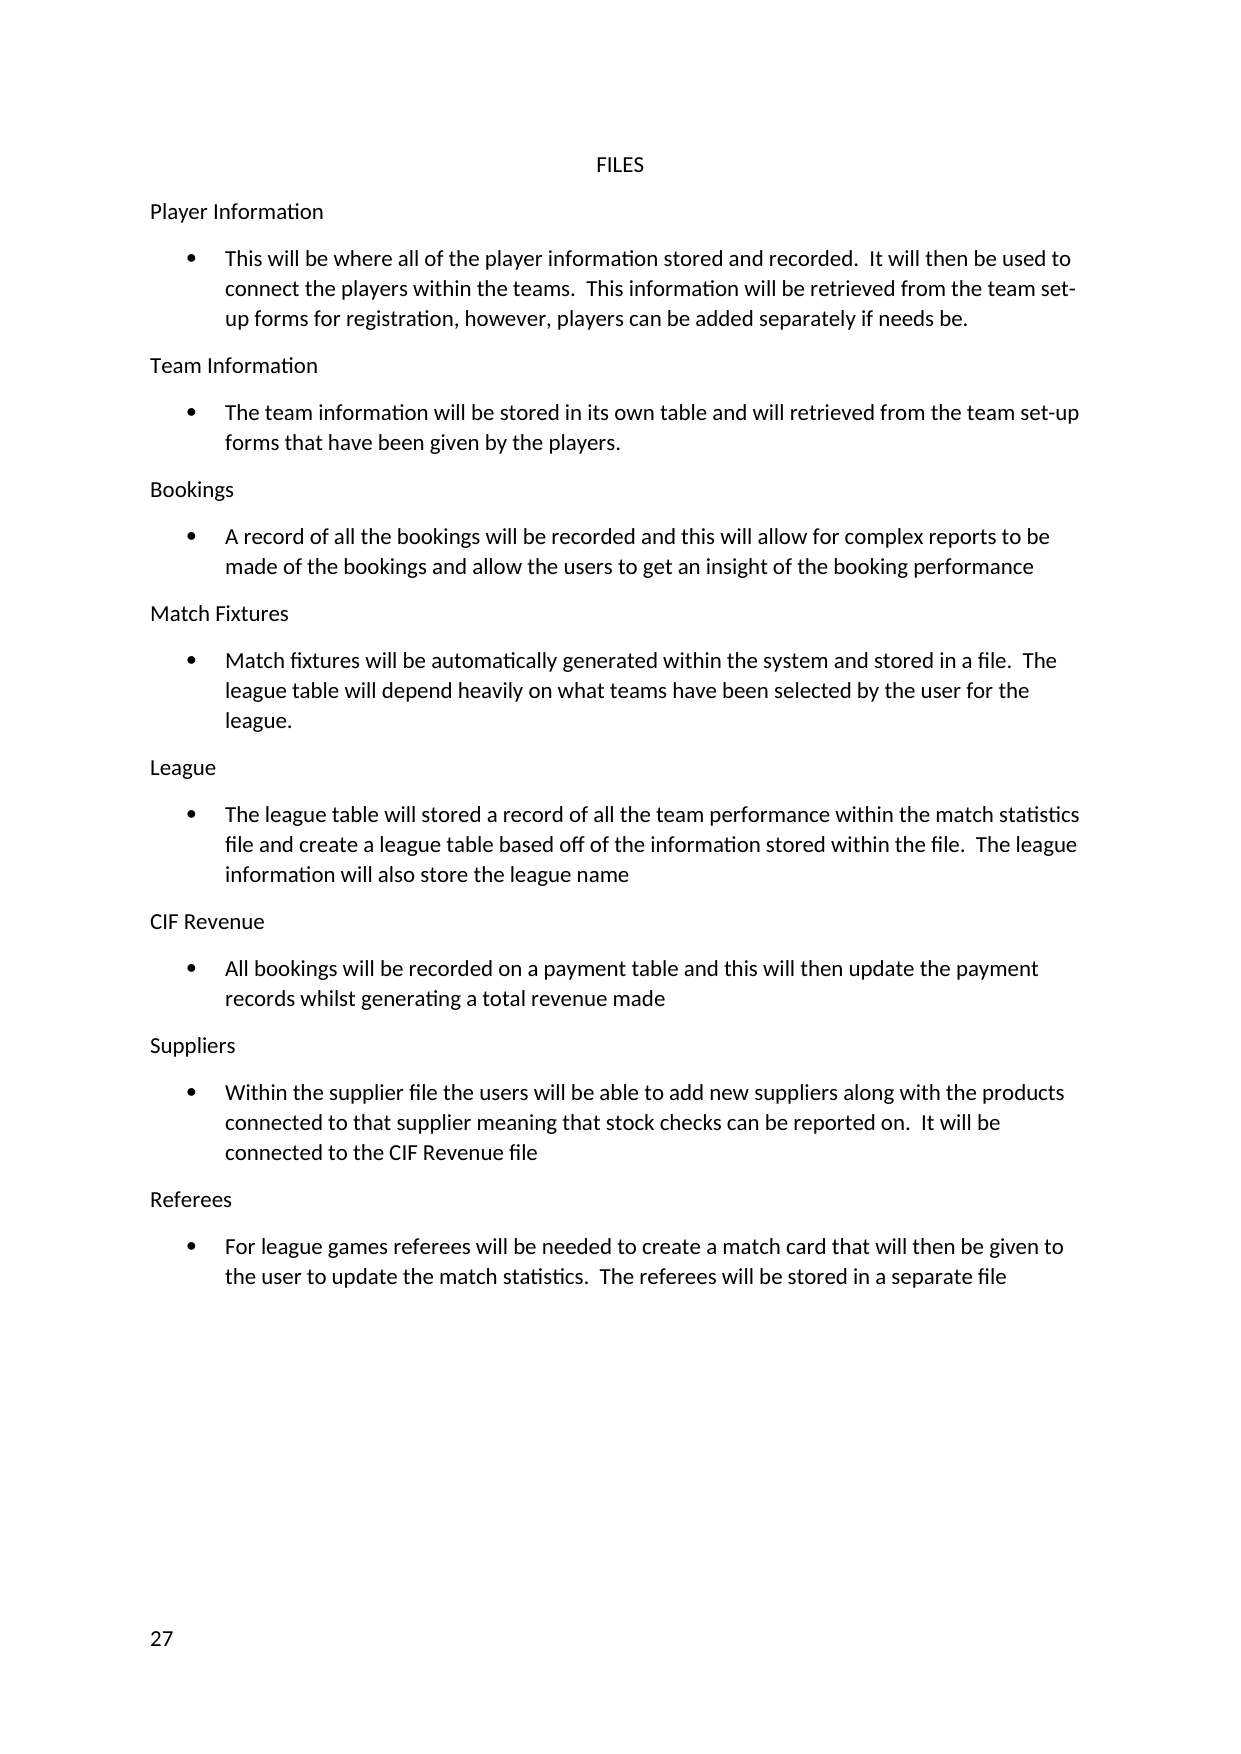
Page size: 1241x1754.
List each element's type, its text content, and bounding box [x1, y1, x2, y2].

text CIF Revenue [150, 907, 1090, 935]
text Bookings [150, 475, 1090, 503]
list This will be where all of the player information stored and recorded. It will then be used to connect the players within the teams. This information will be retrieved from the team set-up forms for registration, however, players can be added separately if needs be. [187, 244, 1090, 332]
text FILES [150, 150, 1090, 178]
text Team Information [150, 351, 1090, 379]
list The team information will be stored in its own table and will retrieved from the team set-up forms that have been given by the players. [187, 398, 1090, 456]
text Suppliers [150, 1031, 1090, 1059]
text Player Information [150, 197, 1090, 225]
list The league table will stored a record of all the team performance within the match statistics file and create a league table based off of the information stored within the file. The league information will also store the league name [187, 800, 1090, 888]
text Match Fixtures [150, 599, 1090, 627]
text League [150, 753, 1090, 781]
list A record of all the bookings will be recorded and this will allow for complex reports to be made of the bookings and allow the users to get an insight of the booking performance [187, 522, 1090, 580]
list For league games referees will be needed to create a match card that will then be given to the user to update the match statistics. The referees will be stored in a separate file [187, 1232, 1090, 1291]
text Referees [150, 1185, 1090, 1213]
list Within the supplier file the users will be able to add new suppliers along with the products connected to that supplier meaning that stock checks can be reported on. It will be connected to the CIF Revenue file [187, 1078, 1090, 1167]
list All bookings will be recorded on a payment table and this will then update the payment records whilst generating a total revenue made [187, 954, 1090, 1012]
list Match fixtures will be automatically generated within the system and stored in a file. The league table will depend heavily on what teams have been selected by the user for the league. [187, 646, 1090, 734]
